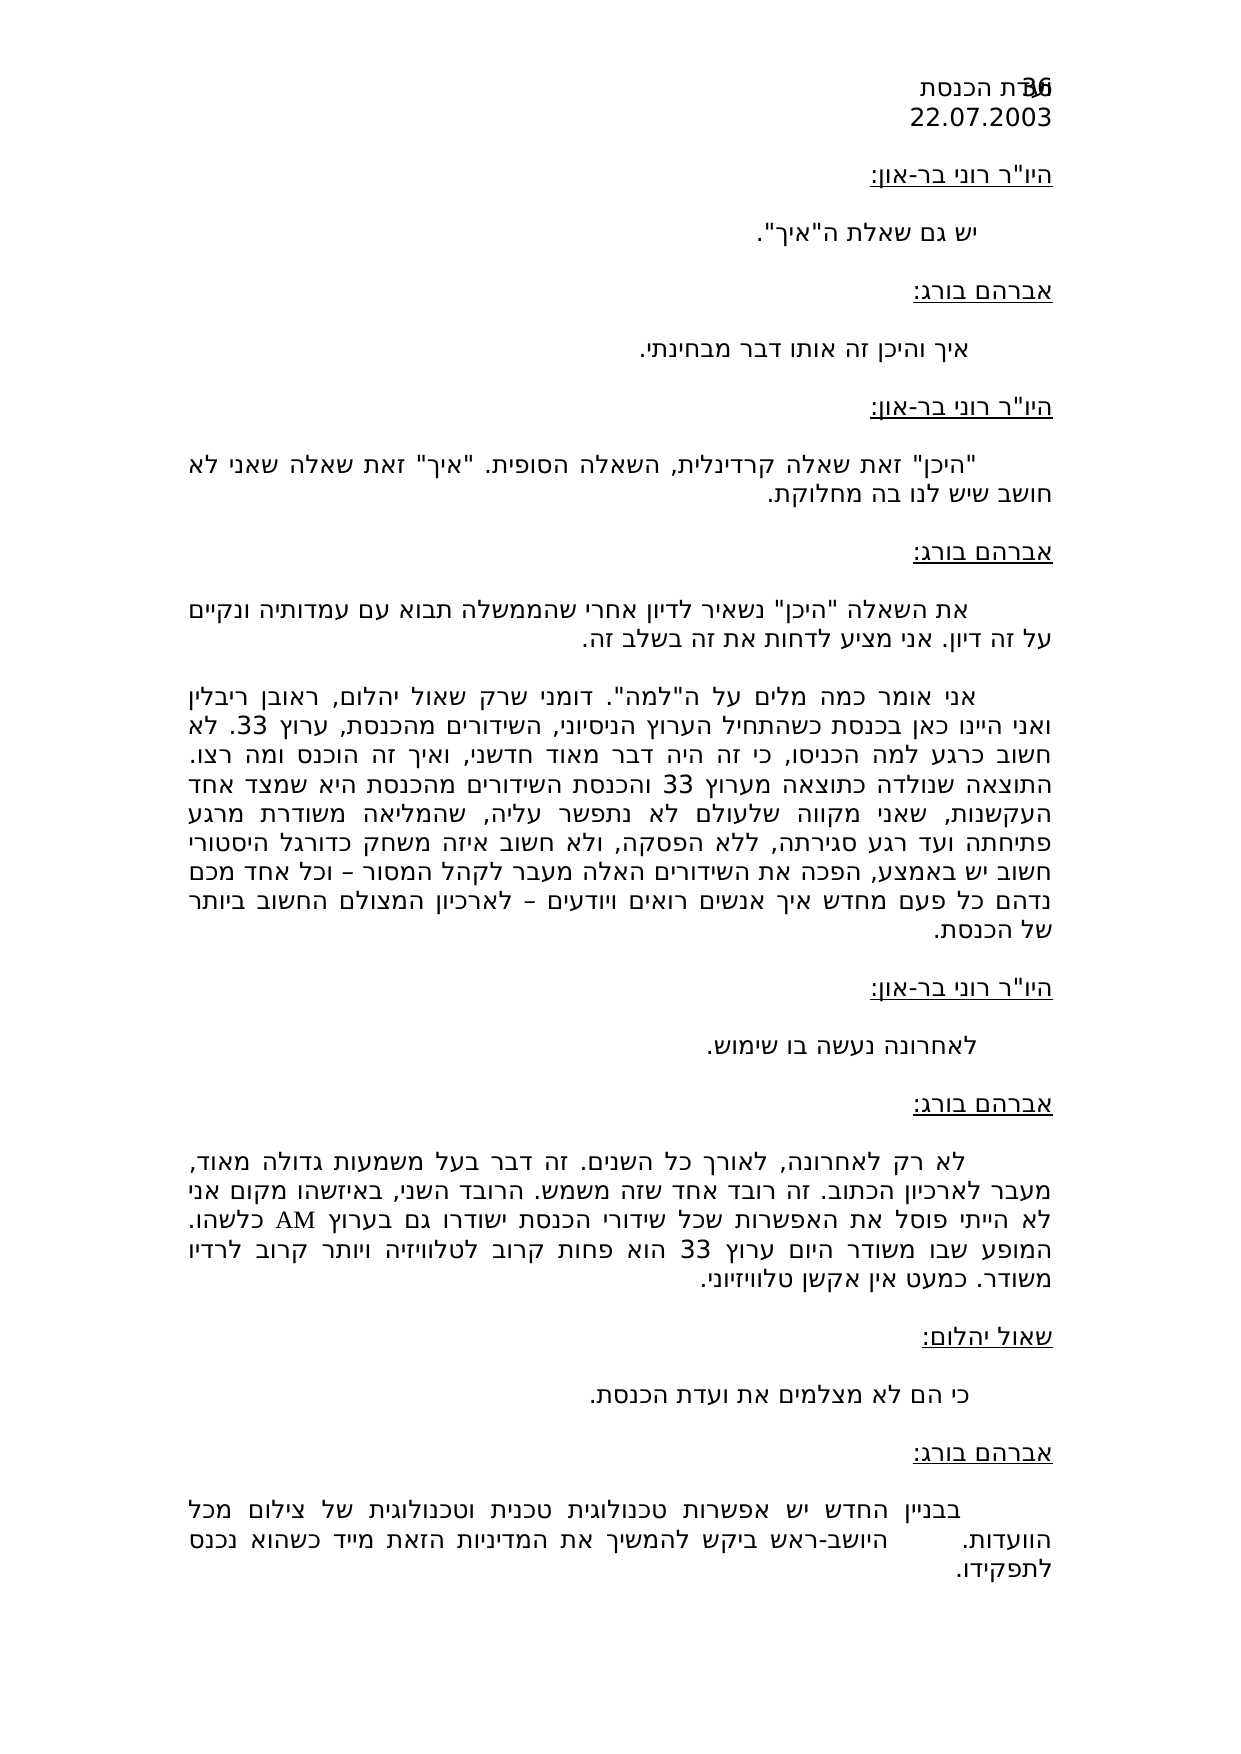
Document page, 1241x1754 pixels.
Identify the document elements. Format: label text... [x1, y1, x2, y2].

text היו"ר רוני בר-און: [187, 392, 1053, 421]
text אני אומר כמה מלים על ה"למה". דומני שרק שאול יהלום, ראובן ריבלין ואני היינו כאן בכנסת כשהתחיל הערוץ הניסיוני, השידורים מהכנסת, ערוץ 33. לא חשוב כרגע למה הכניסו, כי זה היה דבר מאוד חדשני, ואיך זה הוכנס ומה רצו. התוצאה שנולדה כתוצאה מערוץ 33 והכנסת השידורים מהכנסת היא שמצד אחד העקשנות, שאני מקווה שלעולם לא נתפשר עליה, שהמליאה משודרת מרגע פתיחתה ועד רגע סגירתה, ללא הפסקה, ולא חשוב איזה משחק כדורגל היסטורי חשוב יש באמצע, הפכה את השידורים האלה מעבר לקהל המסור – וכל אחד מכם נדהם כל פעם מחדש איך אנשים רואים ויודעים – לארכיון המצולם החשוב ביותר של הכנסת. [187, 682, 1053, 945]
text בבניין החדש יש אפשרות טכנולוגית טכנית וטכנולוגית של צילום מכל הוועדות. היושב-ראש ביקש להמשיך את המדיניות הזאת מייד כשהוא נכנס לתפקידו. [187, 1496, 1053, 1583]
text איך והיכן זה אותו דבר מבחינתי. [187, 334, 1053, 363]
text שאול יהלום: [187, 1322, 1053, 1351]
text לאחרונה נעשה בו שימוש. [187, 1031, 1053, 1061]
text היו"ר רוני בר-און: [187, 161, 1053, 190]
text אברהם בורג: [187, 1089, 1053, 1118]
text אברהם בורג: [187, 1438, 1053, 1467]
text כי הם לא מצלמים את ועדת הכנסת. [187, 1380, 1053, 1409]
text היו"ר רוני בר-און: [187, 973, 1053, 1003]
text "היכן" זאת שאלה קרדינלית, השאלה הסופית. "איך" זאת שאלה שאני לא חושב שיש לנו בה מחלוקת. [187, 450, 1053, 508]
text אברהם בורג: [187, 537, 1053, 566]
text יש גם שאלת ה"איך". [187, 218, 1053, 248]
text אברהם בורג: [187, 276, 1053, 306]
text לא רק לאחרונה, לאורך כל השנים. זה דבר בעל משמעות גדולה מאוד, מעבר לארכיון הכתוב. זה רובד אחד שזה משמש. הרובד השני, באיזשהו מקום אני לא הייתי פוסל את האפשרות שכל שידורי הכנסת ישודרו גם בערוץ AM כלשהו. המופע שבו משודר היום ערוץ 33 הוא פחות קרוב לטלוויזיה ויותר קרוב לרדיו משודר. כמעט אין אקשן טלוויזיוני. [187, 1147, 1053, 1293]
text את השאלה "היכן" נשאיר לדיון אחרי שהממשלה תבוא עם עמדותיה ונקיים על זה דיון. אני מציע לדחות את זה בשלב זה. [187, 595, 1053, 653]
